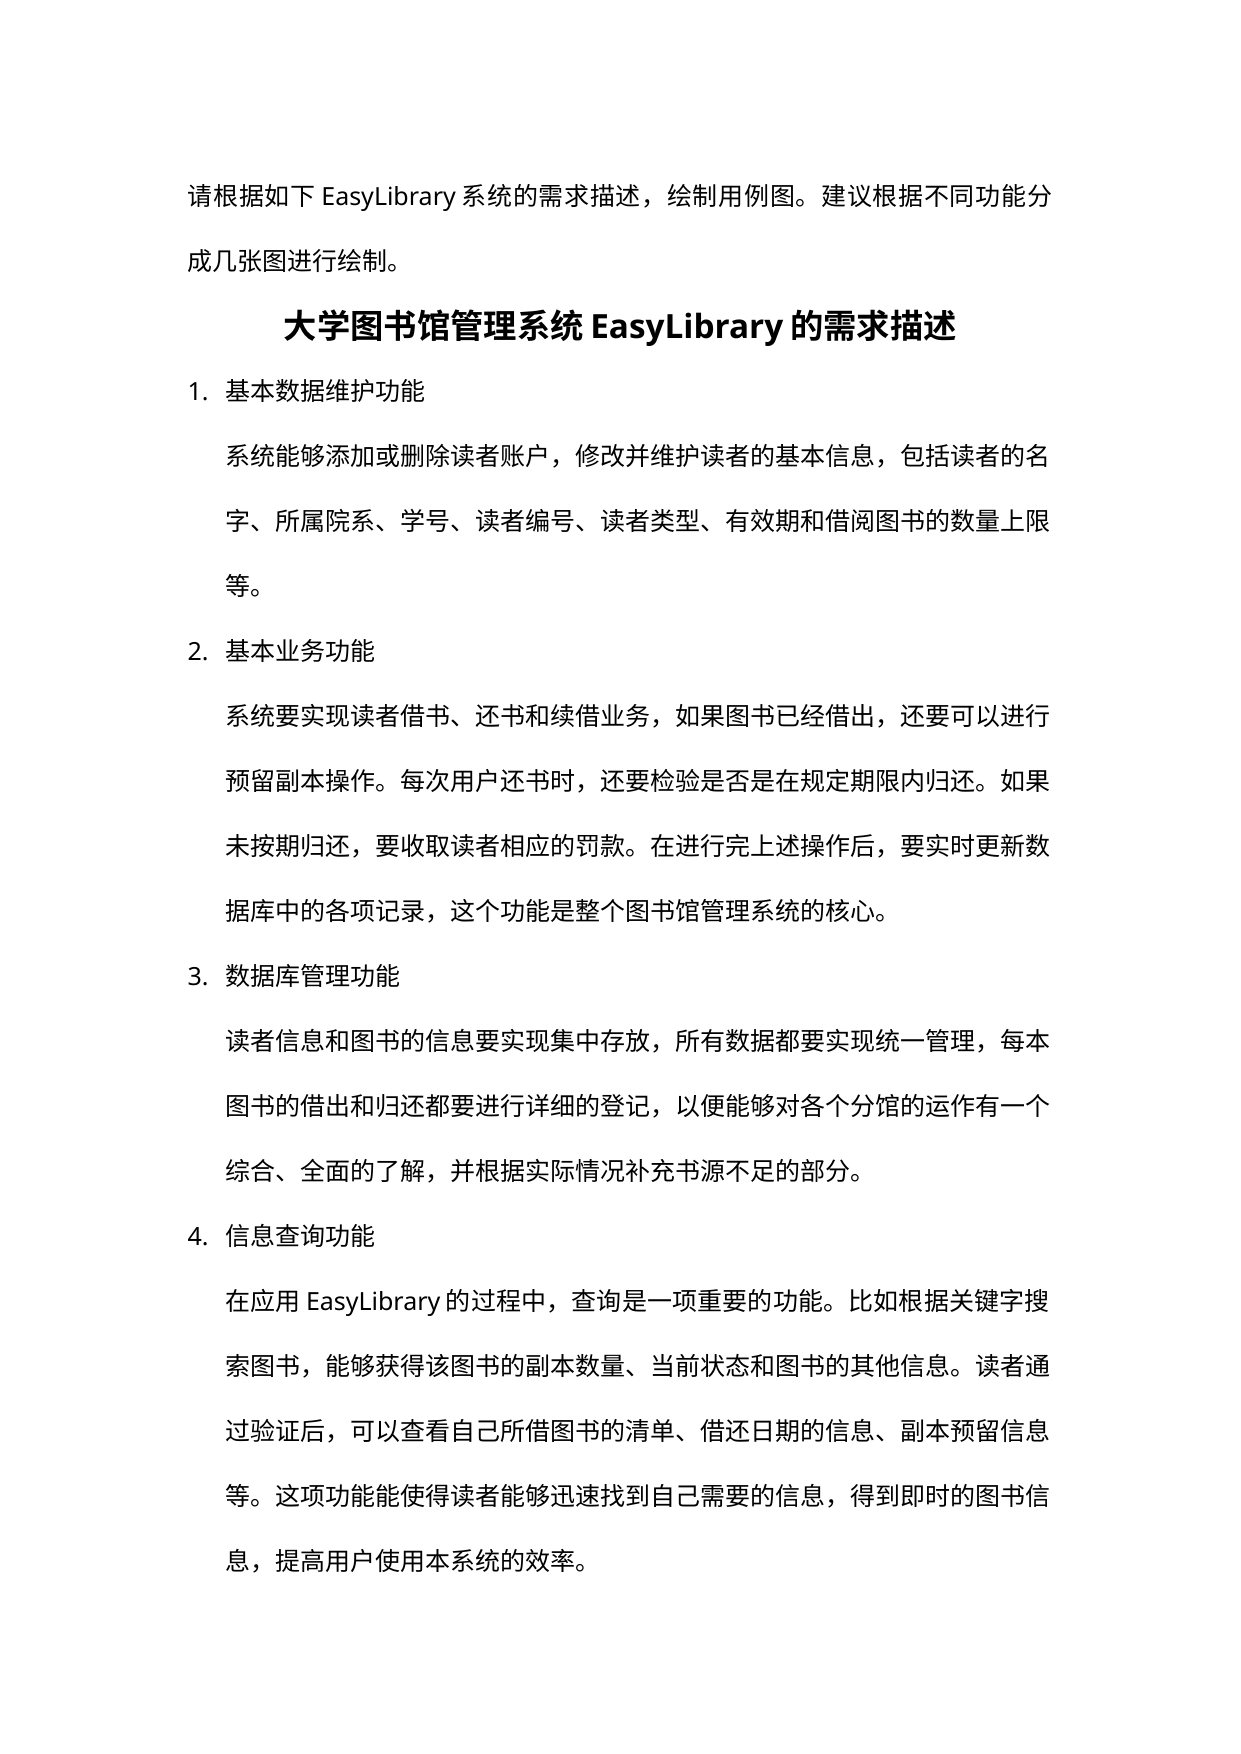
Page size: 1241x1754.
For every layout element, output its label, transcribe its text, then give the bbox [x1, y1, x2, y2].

list 系统能够添加或删除读者账户，修改并维护读者的基本信息，包括读者的名字、所属院系、学号、读者编号、读者类型、有效期和借阅图书的数量上限等。 [225, 422, 1053, 617]
list 信息查询功能 [187, 1202, 1053, 1267]
list 读者信息和图书的信息要实现集中存放，所有数据都要实现统一管理，每本图书的借出和归还都要进行详细的登记，以便能够对各个分馆的运作有一个综合、全面的了解，并根据实际情况补充书源不足的部分。 [225, 1007, 1053, 1202]
list 在应用EasyLibrary的过程中，查询是一项重要的功能。比如根据关键字搜索图书，能够获得该图书的副本数量、当前状态和图书的其他信息。读者通过验证后，可以查看自己所借图书的清单、借还日期的信息、副本预留信息等。这项功能能使得读者能够迅速找到自己需要的信息，得到即时的图书信息，提高用户使用本系统的效率。 [225, 1267, 1053, 1592]
list 基本业务功能 [187, 617, 1053, 682]
text 大学图书馆管理系统EasyLibrary的需求描述 [187, 292, 1053, 357]
text 请根据如下EasyLibrary系统的需求描述，绘制用例图。建议根据不同功能分成几张图进行绘制。 [187, 162, 1053, 292]
list 数据库管理功能 [187, 942, 1053, 1007]
list 基本数据维护功能 [187, 357, 1053, 422]
list 系统要实现读者借书、还书和续借业务，如果图书已经借出，还要可以进行预留副本操作。每次用户还书时，还要检验是否是在规定期限内归还。如果未按期归还，要收取读者相应的罚款。在进行完上述操作后，要实时更新数据库中的各项记录，这个功能是整个图书馆管理系统的核心。 [225, 682, 1053, 942]
